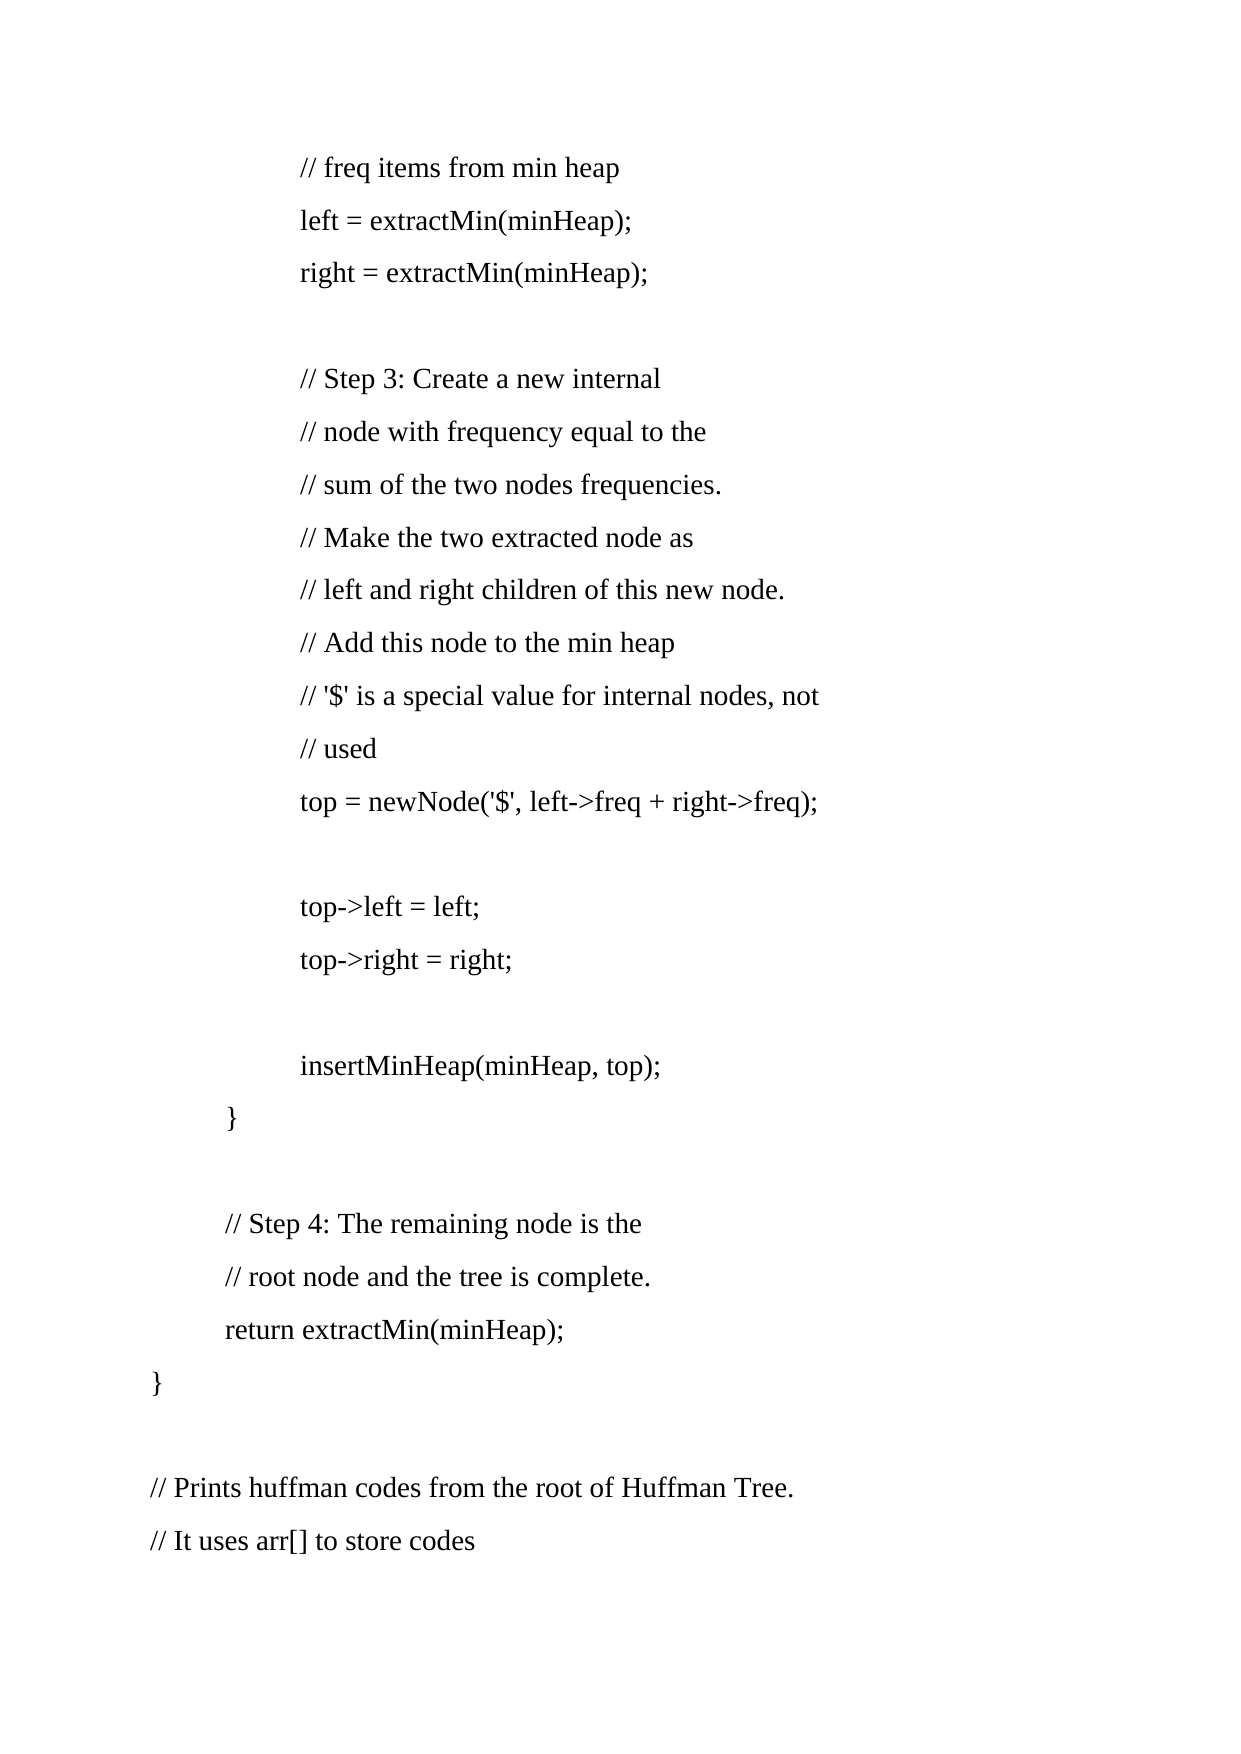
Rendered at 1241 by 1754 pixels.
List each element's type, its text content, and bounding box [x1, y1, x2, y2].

text // Make the two extracted node as [150, 520, 1090, 553]
text // used [150, 731, 1090, 764]
text return extractMin(minHeap); [150, 1312, 1090, 1345]
text top->right = right; [150, 942, 1090, 976]
text insertMinHeap(minHeap, top); [150, 1048, 1090, 1081]
text // freq items from min heap [150, 150, 1090, 183]
text top->left = left; [150, 889, 1090, 923]
text // It uses arr[] to store codes [150, 1523, 1090, 1557]
text // '$' is a special value for internal nodes, not [150, 678, 1090, 712]
text right = extractMin(minHeap); [150, 256, 1090, 289]
text // left and right children of this new node. [150, 572, 1090, 606]
text // Prints huffman codes from the root of Huffman Tree. [150, 1470, 1090, 1504]
text left = extractMin(minHeap); [150, 203, 1090, 236]
text // Step 3: Create a new internal [150, 361, 1090, 395]
text // Add this node to the min heap [150, 625, 1090, 659]
text // root node and the tree is complete. [150, 1259, 1090, 1293]
text top = newNode('$', left->freq + right->freq); [150, 784, 1090, 817]
text } [150, 1101, 1090, 1134]
text // Step 4: The remaining node is the [150, 1206, 1090, 1240]
text // sum of the two nodes frequencies. [150, 467, 1090, 500]
text // node with frequency equal to the [150, 414, 1090, 448]
text } [150, 1365, 1090, 1398]
